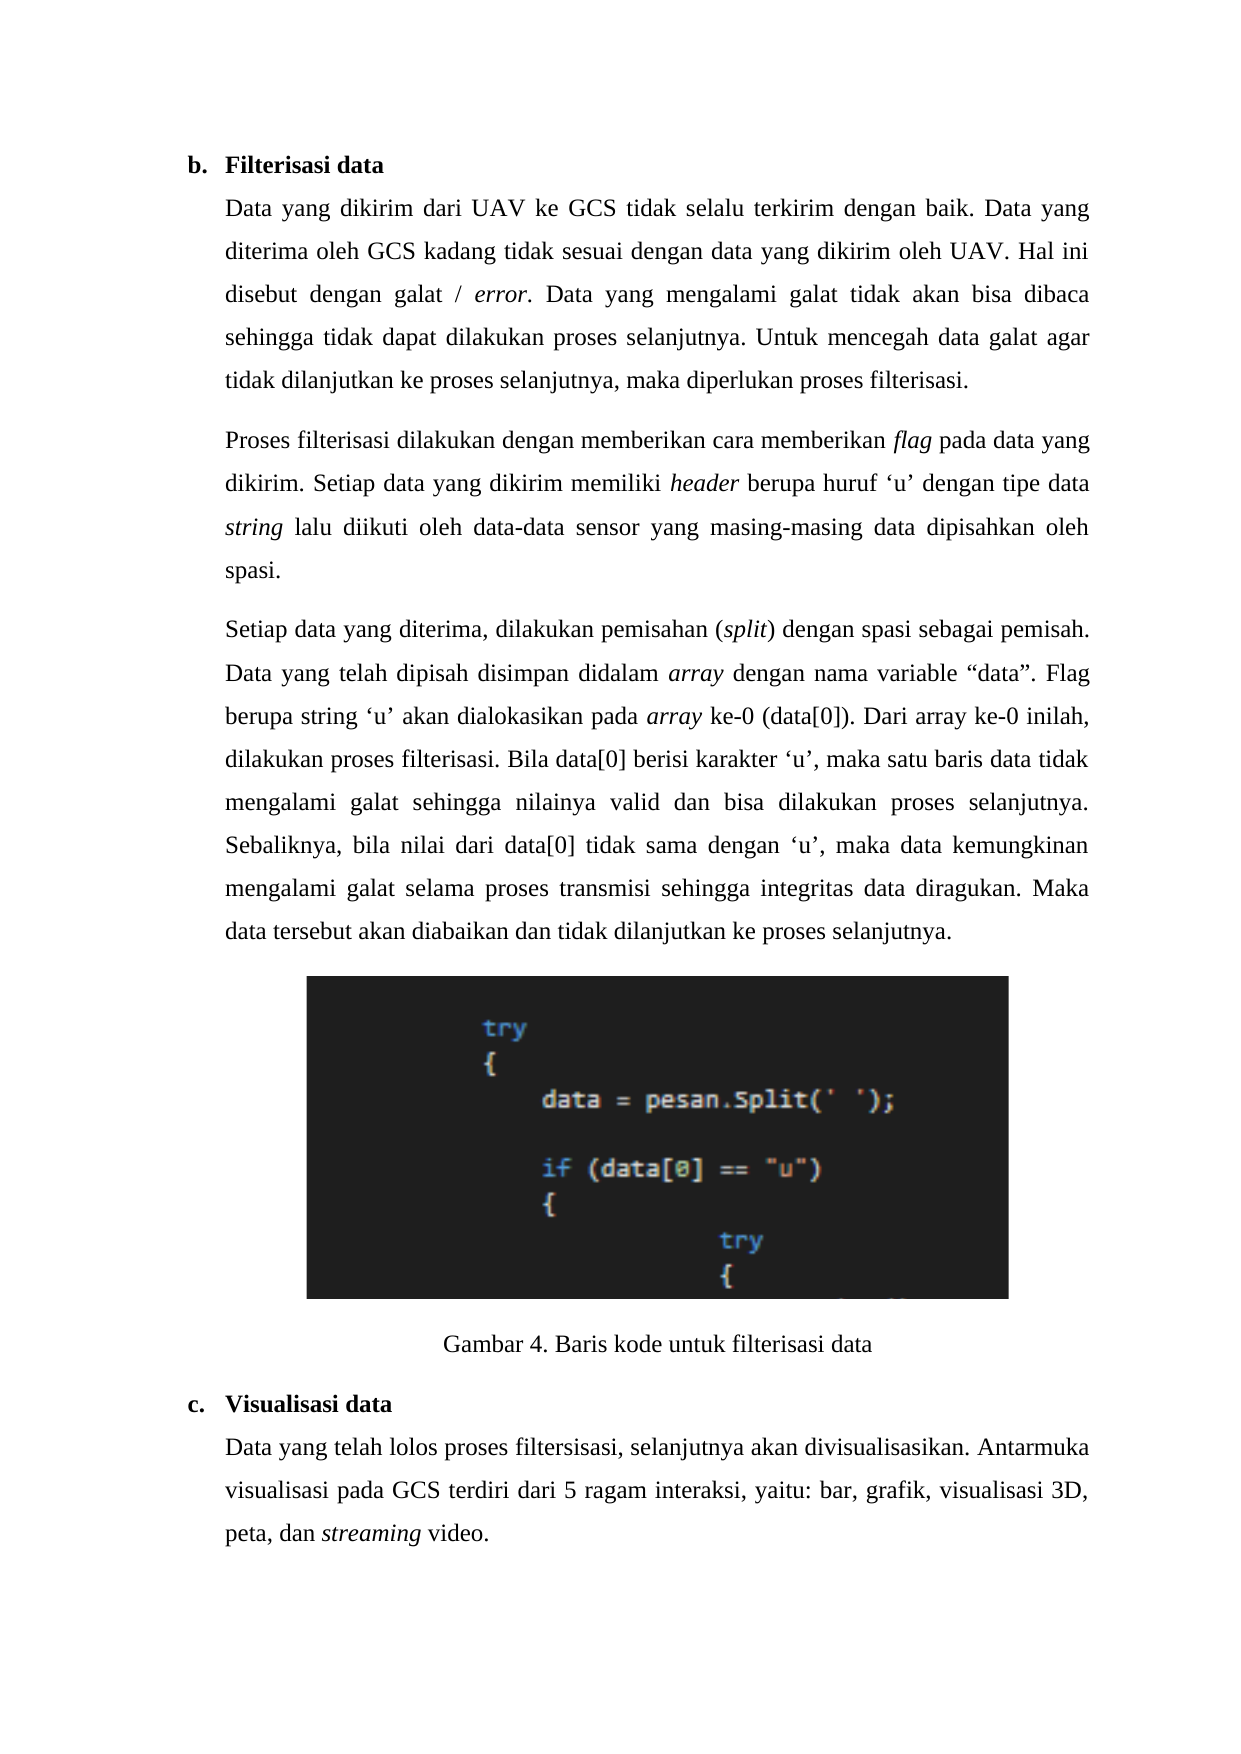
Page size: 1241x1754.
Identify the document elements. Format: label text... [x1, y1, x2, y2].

text Gambar 4. Baris kode untuk filterisasi data [225, 1329, 1090, 1358]
text Setiap data yang diterima, dilakukan pemisahan (split) dengan spasi sebagai pemisah. Data yang telah dipisah disimpan didalam array dengan nama variable “data”. Flag berupa string ‘u’ akan dialokasikan pada array ke-0 (data[0]). Dari array ke-0 inilah, dilakukan proses filterisasi. Bila data[0] berisi karakter ‘u’, maka satu baris data tidak mengalami galat sehingga nilainya valid dan bisa dilakukan proses selanjutnya. Sebaliknya, bila nilai dari data[0] tidak sama dengan ‘u’, maka data kemungkinan mengalami galat selama proses transmisi sehingga integritas data diragukan. Maka data tersebut akan diabaikan dan tidak dilanjutkan ke proses selanjutnya. [225, 614, 1090, 945]
picture [306, 976, 1009, 1299]
text Proses filterisasi dilakukan dengan memberikan cara memberikan flag pada data yang dikirim. Setiap data yang dikirim memiliki header berupa huruf ‘u’ dengan tipe data string lalu diikuti oleh data-data sensor yang masing-masing data dipisahkan oleh spasi. [225, 425, 1090, 583]
subtitle Filterisasi data [187, 150, 1090, 179]
subtitle Visualisasi data [187, 1389, 1090, 1418]
text Data yang telah lolos proses filtersisasi, selanjutnya akan divisualisasikan. Antarmuka visualisasi pada GCS terdiri dari 5 ragam interaksi, yaitu: bar, grafik, visualisasi 3D, peta, dan streaming video. [225, 1432, 1090, 1547]
text Data yang dikirim dari UAV ke GCS tidak selalu terkirim dengan baik. Data yang diterima oleh GCS kadang tidak sesuai dengan data yang dikirim oleh UAV. Hal ini disebut dengan galat / error. Data yang mengalami galat tidak akan bisa dibaca sehingga tidak dapat dilakukan proses selanjutnya. Untuk mencegah data galat agar tidak dilanjutkan ke proses selanjutnya, maka diperlukan proses filterisasi. [225, 193, 1090, 394]
